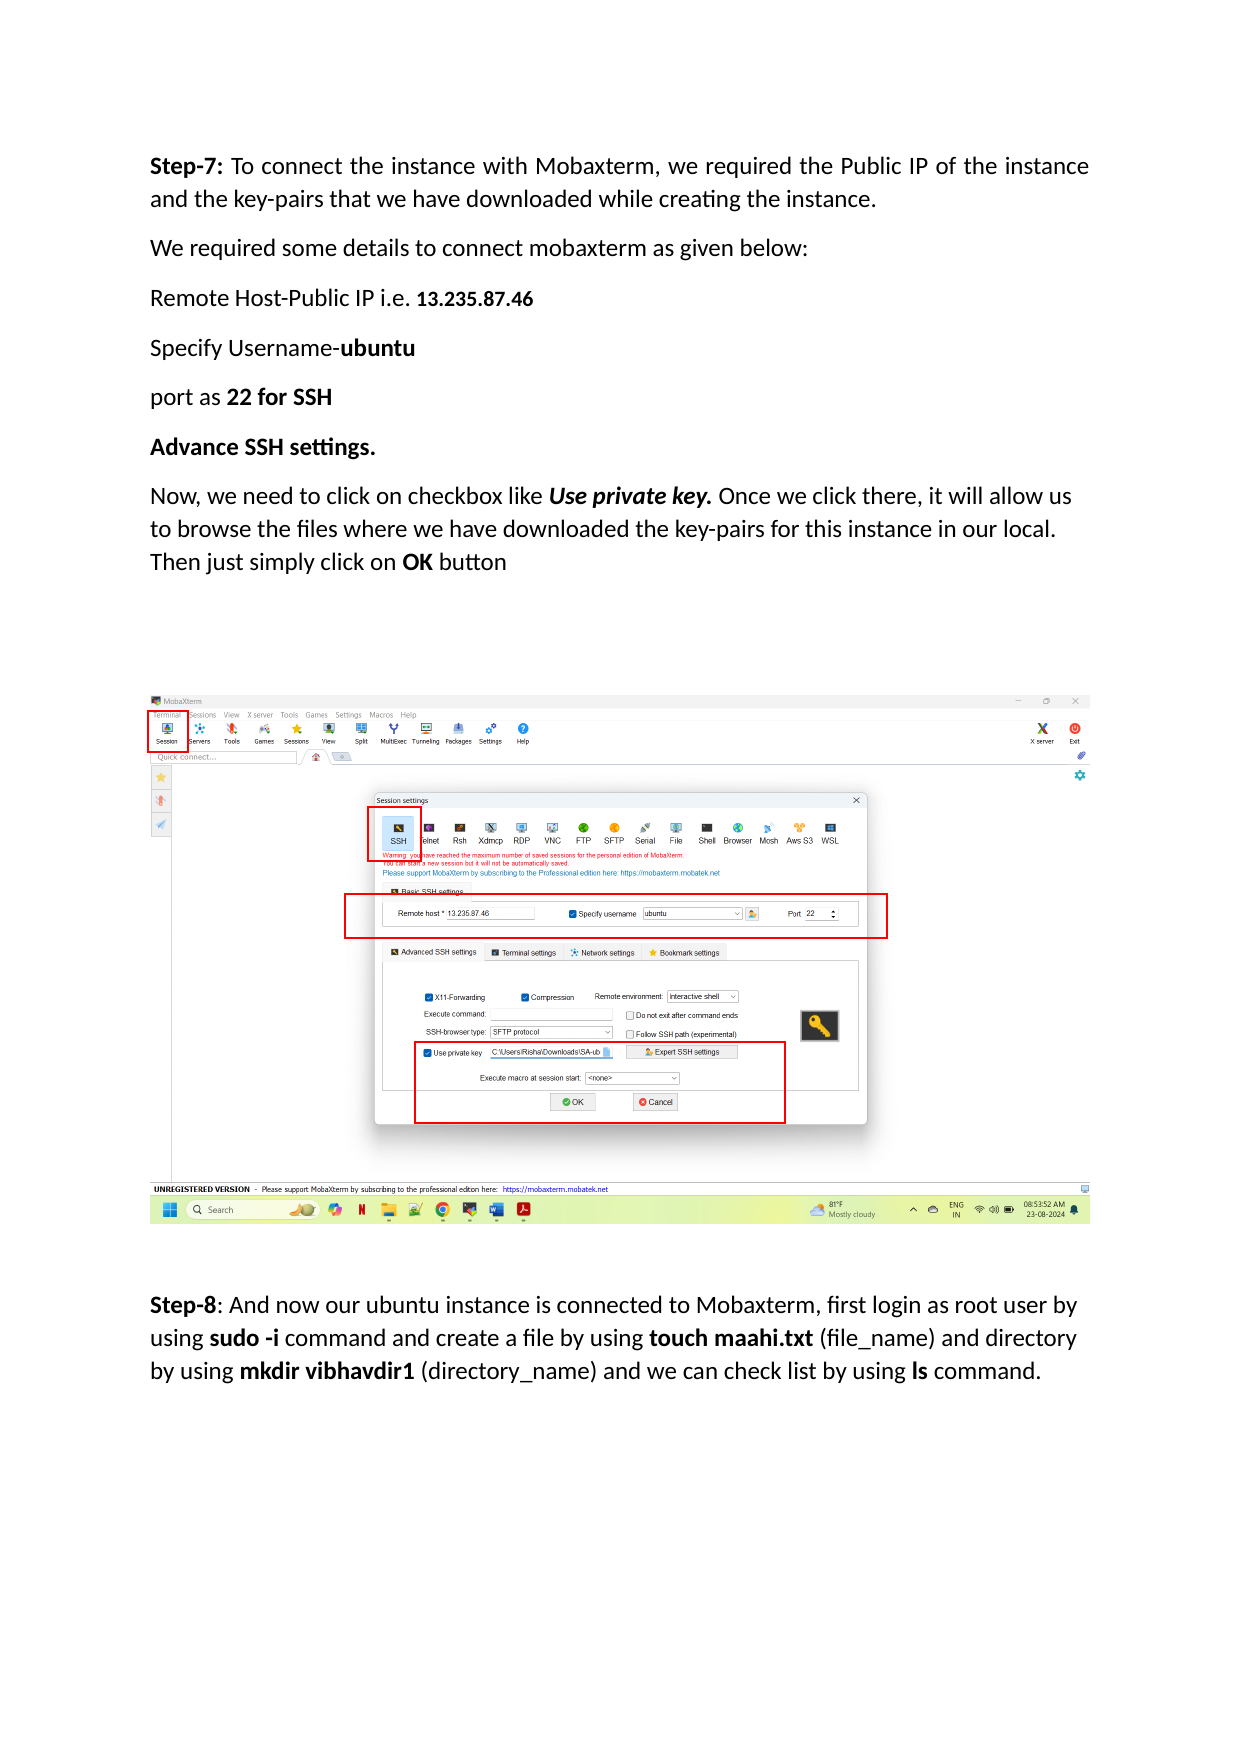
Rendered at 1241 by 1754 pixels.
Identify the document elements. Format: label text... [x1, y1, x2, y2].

text Specify Username-ubuntu [150, 332, 1090, 362]
text Step-7: To connect the instance with Mobaxterm, we required the Public IP of the instance and the key-pairs that we have downloaded while creating the instance. [150, 150, 1090, 213]
text Advance SSH settings. [150, 431, 1090, 461]
text Step-8: And now our ubuntu instance is connected to Mobaxterm, first login as root user by using sudo -i command and create a file by using touch maahi.txt (file_name) and directory by using mkdir vibhavdir1 (directory_name) and we can check list by using ls command. [150, 1289, 1090, 1386]
picture [150, 695, 1091, 1224]
picture [150, 712, 187, 751]
text port as 22 for SSH [150, 381, 1090, 412]
text We required some details to connect mobaxterm as given below: [150, 232, 1090, 263]
text Now, we need to click on checkbox like Use private key. Once we click there, it will allow us to browse the files where we have downloaded the key-pairs for this instance in our local. Then just simply click on OK button [150, 480, 1090, 577]
text Remote Host-Public IP i.e. 13.235.87.46 [150, 282, 1090, 313]
